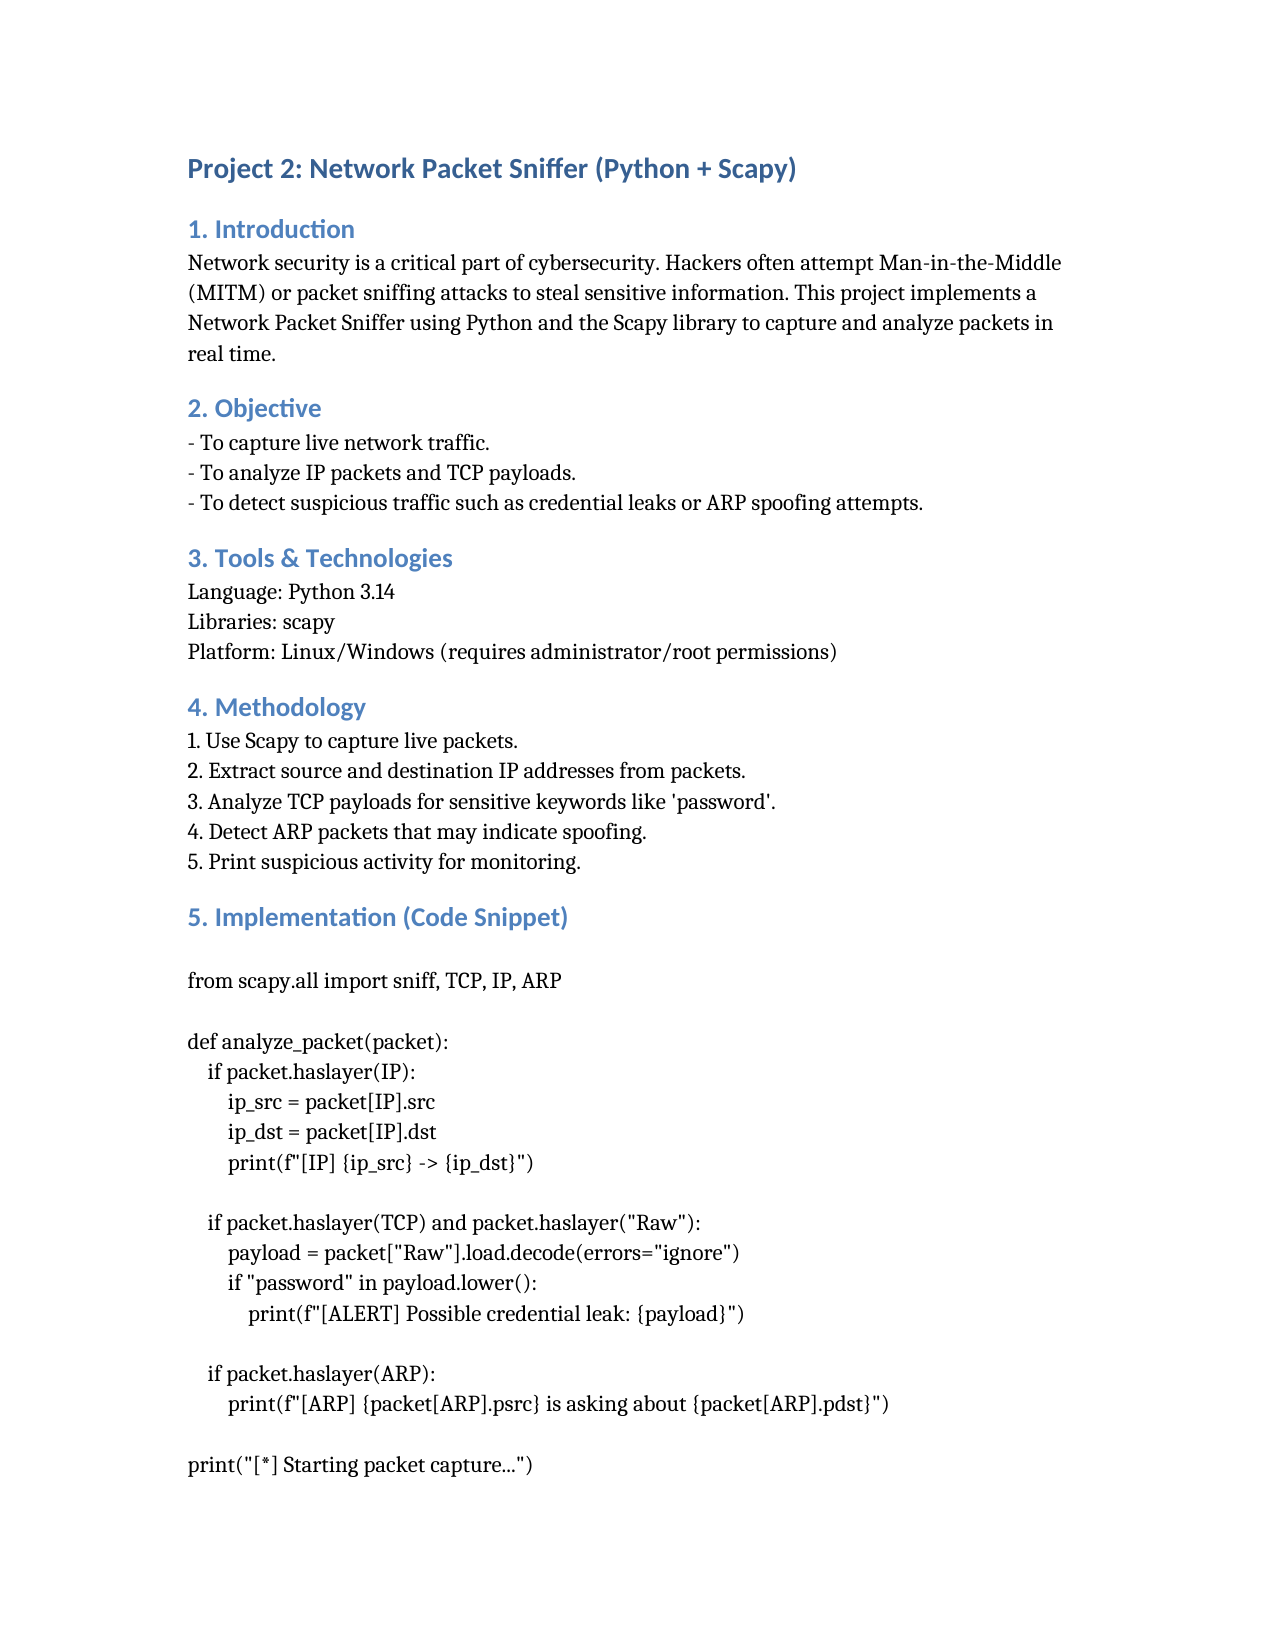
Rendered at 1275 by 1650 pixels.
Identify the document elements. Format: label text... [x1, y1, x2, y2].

subtitle 4. Methodology [187, 690, 1087, 723]
text Language: Python 3.14 Libraries: scapy Platform: Linux/Windows (requires administrator/root permissions) [187, 579, 1087, 665]
subtitle Project 2: Network Packet Sniffer (Python + Scapy) [187, 150, 1087, 186]
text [187, 938, 1087, 1478]
text Network security is a critical part of cybersecurity. Hackers often attempt Man-in-the-Middle (MITM) or packet sniffing attacks to steal sensitive information. This project implements a Network Packet Sniffer using Python and the Scapy library to capture and analyze packets in real time. [187, 250, 1087, 367]
subtitle 1. Introduction [187, 212, 1087, 245]
subtitle 2. Objective [187, 391, 1087, 424]
text 1. Use Scapy to capture live packets. 2. Extract source and destination IP addresses from packets. 3. Analyze TCP payloads for sensitive keywords like 'password'. 4. Detect ARP packets that may indicate spoofing. 5. Print suspicious activity for monitoring. [187, 728, 1087, 875]
subtitle 3. Tools & Technologies [187, 541, 1087, 574]
text - To capture live network traffic. - To analyze IP packets and TCP payloads. - To detect suspicious traffic such as credential leaks or ARP spoofing attempts. [187, 429, 1087, 516]
subtitle 5. Implementation (Code Snippet) [187, 900, 1087, 933]
